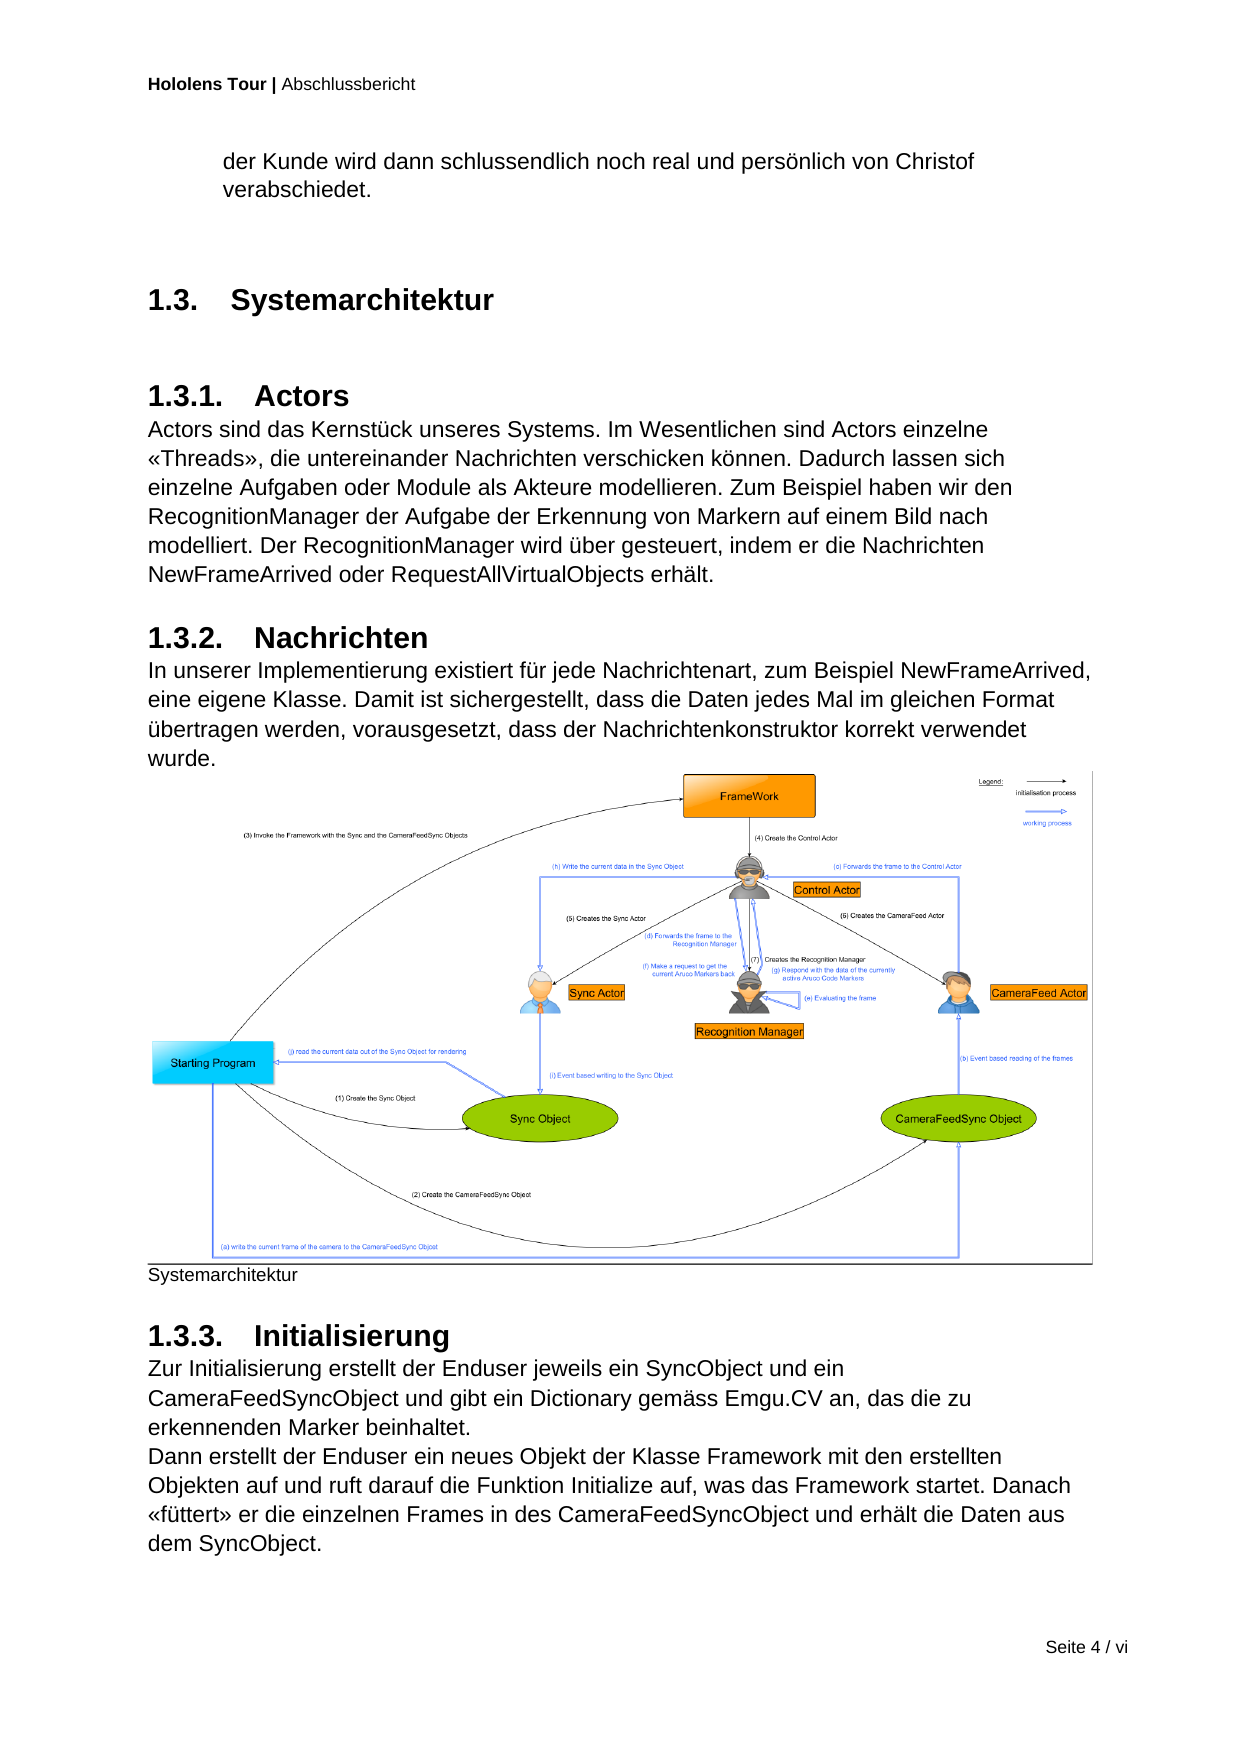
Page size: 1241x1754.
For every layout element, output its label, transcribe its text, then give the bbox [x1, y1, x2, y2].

text Actors sind das Kernstück unseres Systems. Im Wesentlichen sind Actors einzelne «Threads», die untereinander Nachrichten verschicken können. Dadurch lassen sich einzelne Aufgaben oder Module als Akteure modellieren. Zum Beispiel haben wir den RecognitionManager der Aufgabe der Erkennung von Markern auf einem Bild nach modelliert. Der RecognitionManager wird über gesteuert, indem er die Nachrichten NewFrameArrived oder RequestAllVirtualObjects erhält. [148, 413, 1093, 588]
text In unserer Implementierung existiert für jede Nachrichtenart, zum Beispiel NewFrameArrived, eine eigene Klasse. Damit ist sichergestellt, dass die Daten jedes Mal im gleichen Format übertragen werden, vorausgesetzt, dass der Nachrichtenkonstruktor korrekt verwendet wurde. [148, 654, 1093, 771]
text Zur Initialisierung erstellt der Enduser jeweils ein SyncObject und ein CameraFeedSyncObject und gibt ein Dictionary gemäss Emgu.CV an, das die zu erkennenden Marker beinhaltet. [148, 1352, 1093, 1440]
subtitle Systemarchitektur [148, 281, 1093, 317]
subtitle Nachrichten [148, 618, 1093, 654]
text Dann erstellt der Enduser ein neues Objekt der Klasse Framework mit den erstellten Objekten auf und ruft darauf die Funktion Initialize auf, was das Framework startet. Danach «füttert» er die einzelnen Frames in des CameraFeedSyncObject und erhält die Daten aus dem SyncObject. [148, 1440, 1093, 1557]
text Systemarchitektur [148, 1265, 1093, 1286]
subtitle Actors [148, 376, 1093, 413]
picture [147, 771, 1093, 1265]
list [185, 148, 1093, 202]
subtitle Initialisierung [148, 1316, 1093, 1352]
